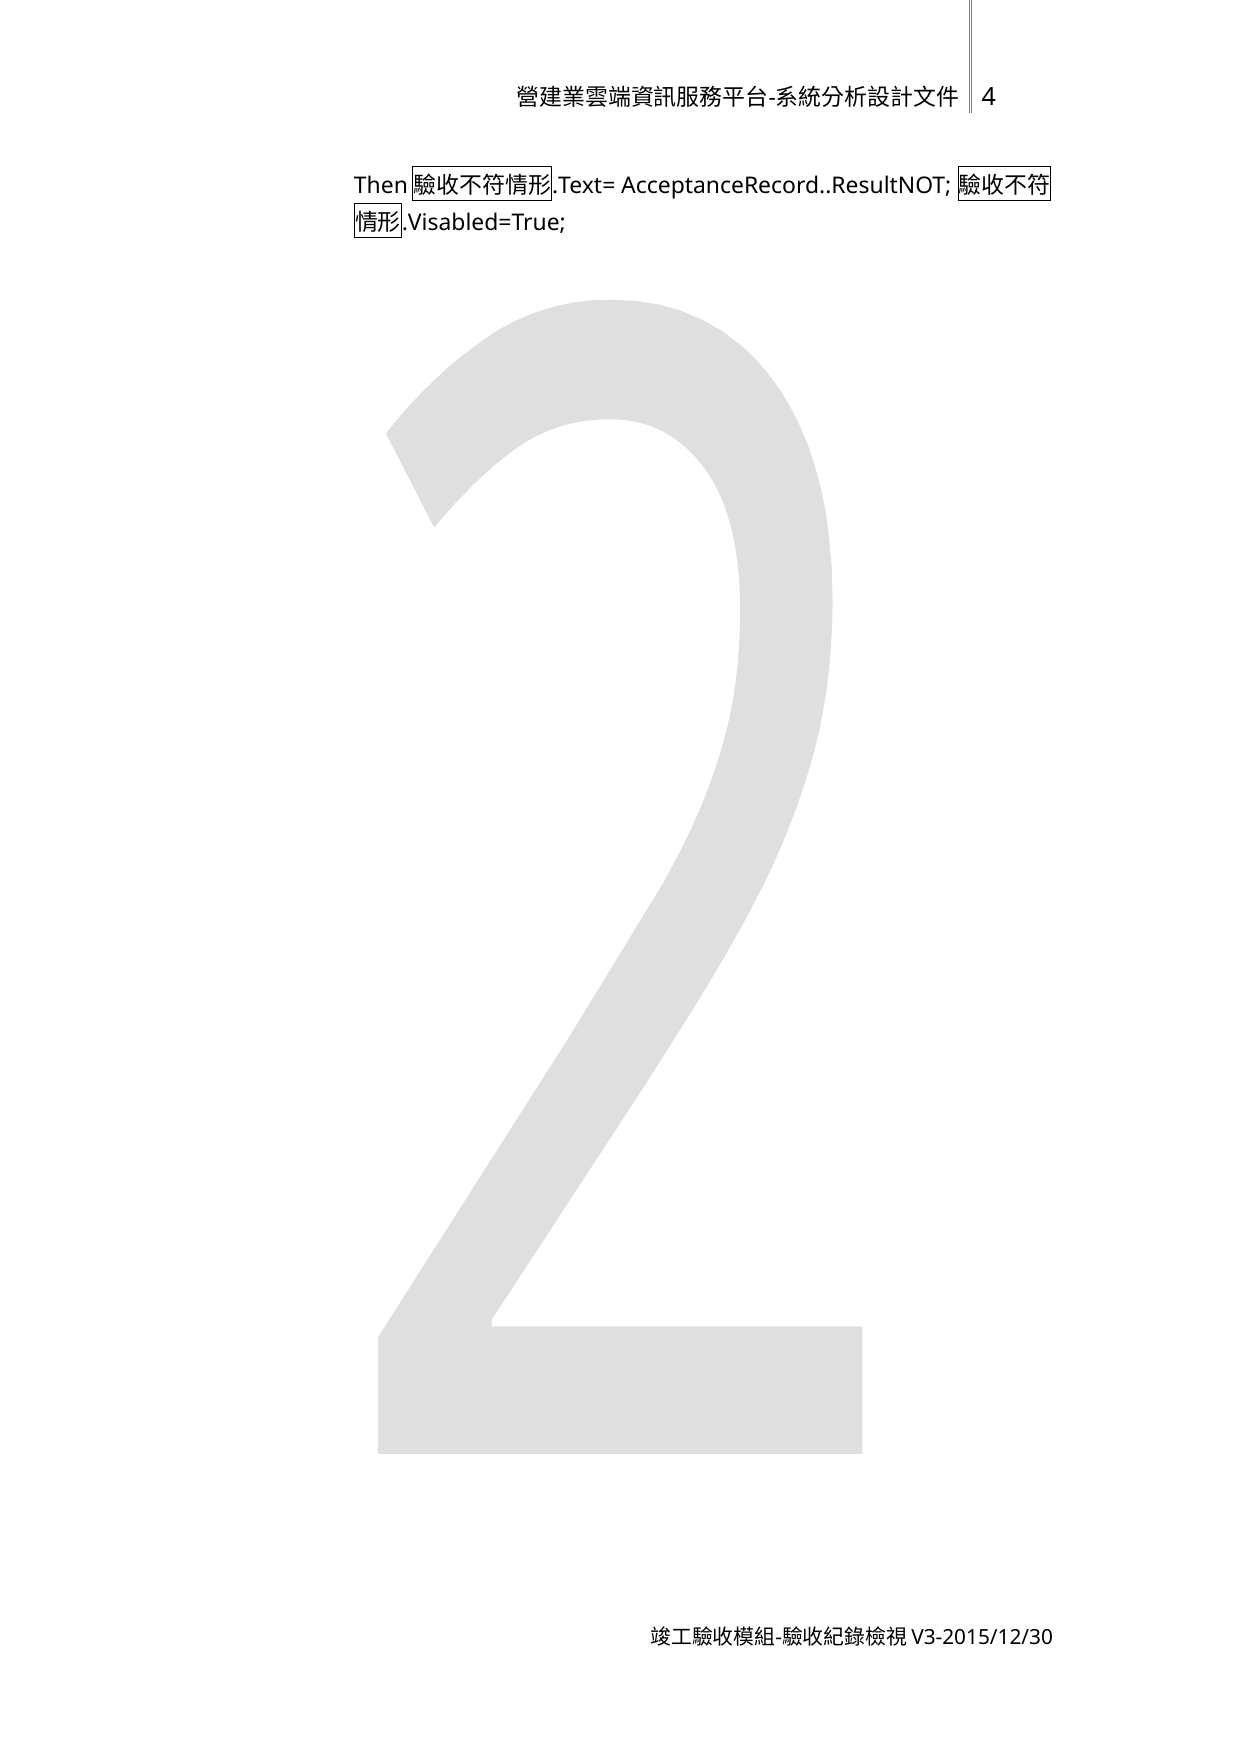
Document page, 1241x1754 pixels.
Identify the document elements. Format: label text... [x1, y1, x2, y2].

list Then驗收不符情形.Text= AcceptanceRecord..ResultNOT; 驗收不符情形.Visabled=True; [354, 164, 1053, 239]
